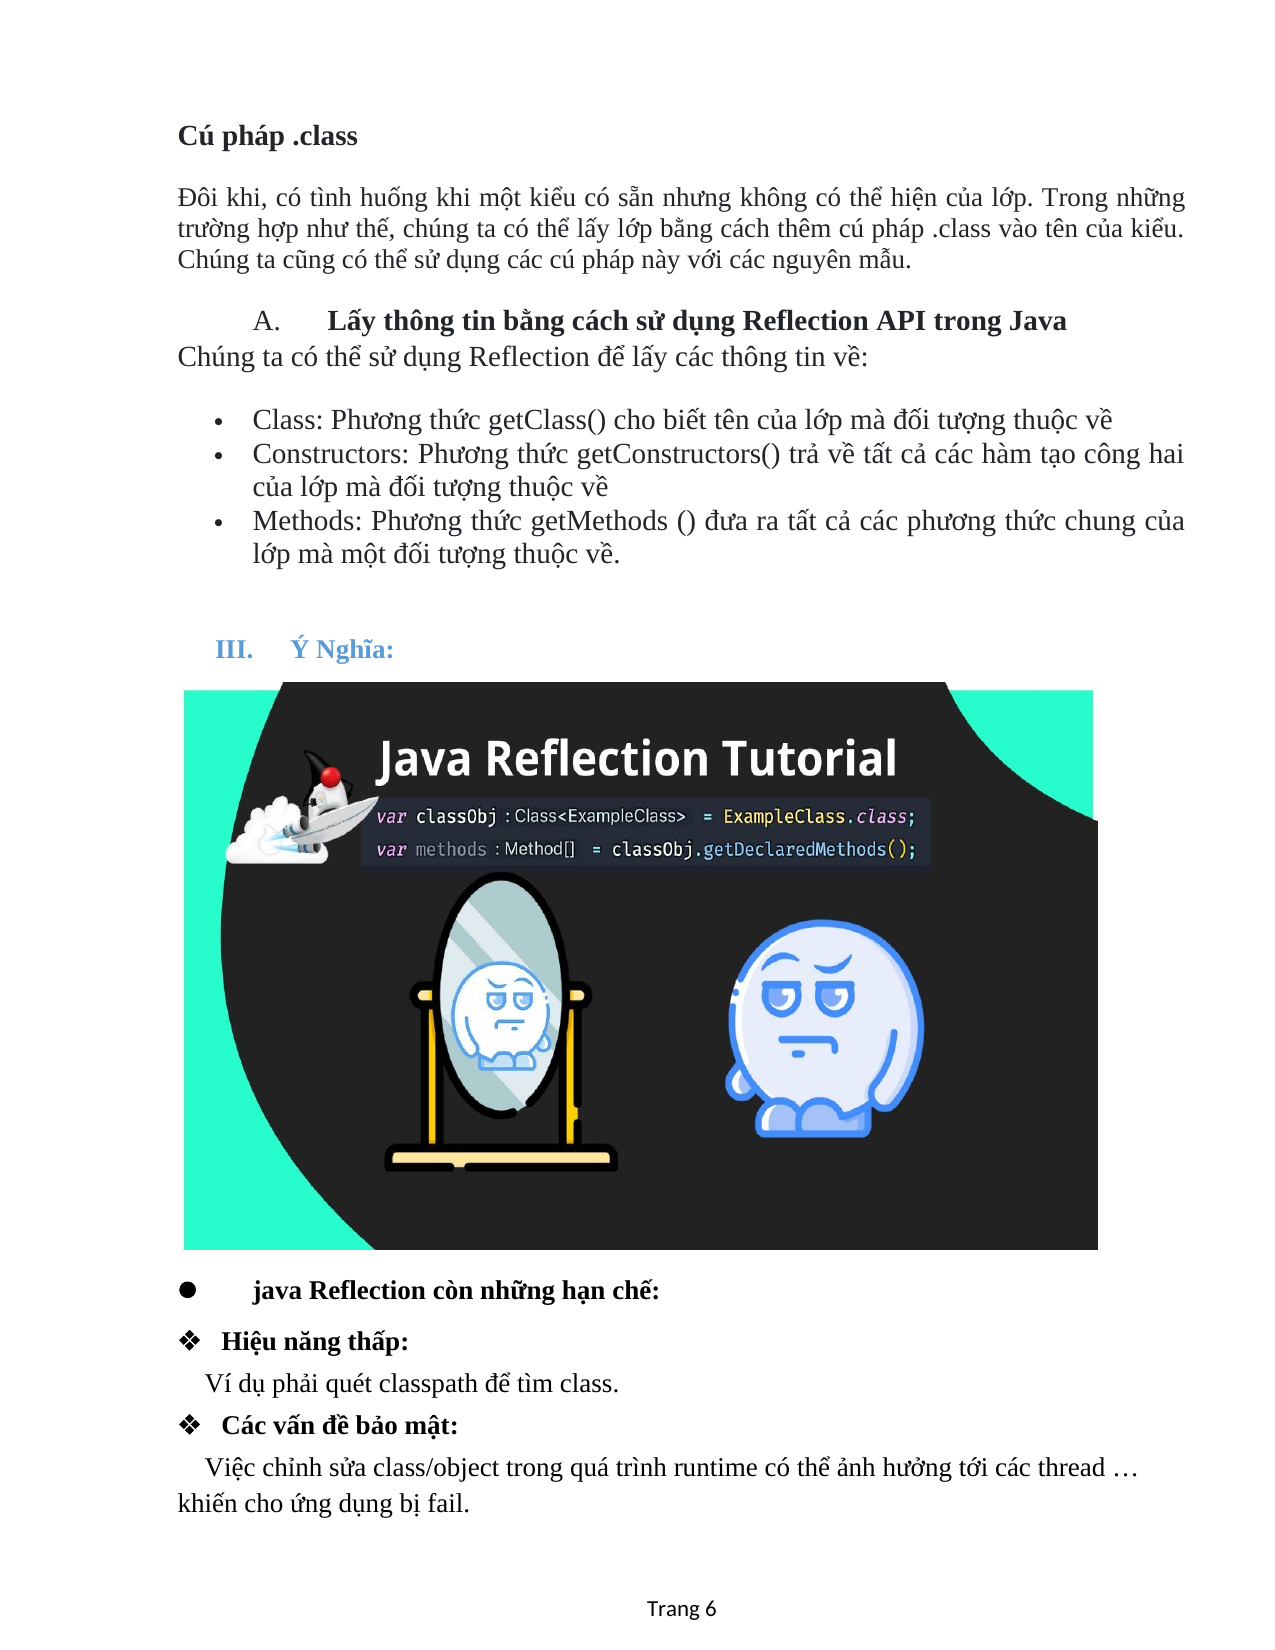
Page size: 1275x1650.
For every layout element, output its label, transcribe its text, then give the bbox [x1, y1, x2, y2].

list Hiệu năng thấp: [177, 1325, 1174, 1356]
list Các vấn đề bảo mật: [177, 1409, 1174, 1440]
subtitle Lấy thông tin bằng cách sử dụng Reflection API trong Java [252, 303, 1186, 337]
text Đôi khi, có tình huống khi một kiểu có sẵn nhưng không có thể hiện của lớp. Trong những trường hợp như thế, chúng ta có thể lấy lớp bằng cách thêm cú pháp .class vào tên của kiểu. Chúng ta cũng có thể sử dụng các cú pháp này với các nguyên mẫu. [177, 181, 1186, 274]
text Chúng ta có thể sử dụng Reflection để lấy các thông tin về: [177, 339, 1186, 373]
text Ví dụ phải quét classpath để tìm class. [177, 1367, 1174, 1398]
text Cú pháp .class [177, 118, 1186, 152]
list Ý Nghĩa: [215, 633, 1186, 664]
list Class: Phương thức getClass() cho biết tên của lớp mà đối tượng thuộc về [215, 402, 1186, 436]
list Constructors: Phương thức getConstructors() trả về tất cả các hàm tạo công hai của lớp mà đối tượng thuộc về [215, 436, 1186, 503]
text Việc chỉnh sửa class/object trong quá trình runtime có thể ảnh hưởng tới các thread … khiến cho ứng dụng bị fail. [177, 1451, 1174, 1518]
list Methods: Phương thức getMethods () đưa ra tất cả các phương thức chung của lớp mà một đối tượng thuộc về. [215, 503, 1186, 570]
list java Reflection còn những hạn chế: [177, 1274, 1186, 1306]
picture [177, 682, 1098, 1250]
